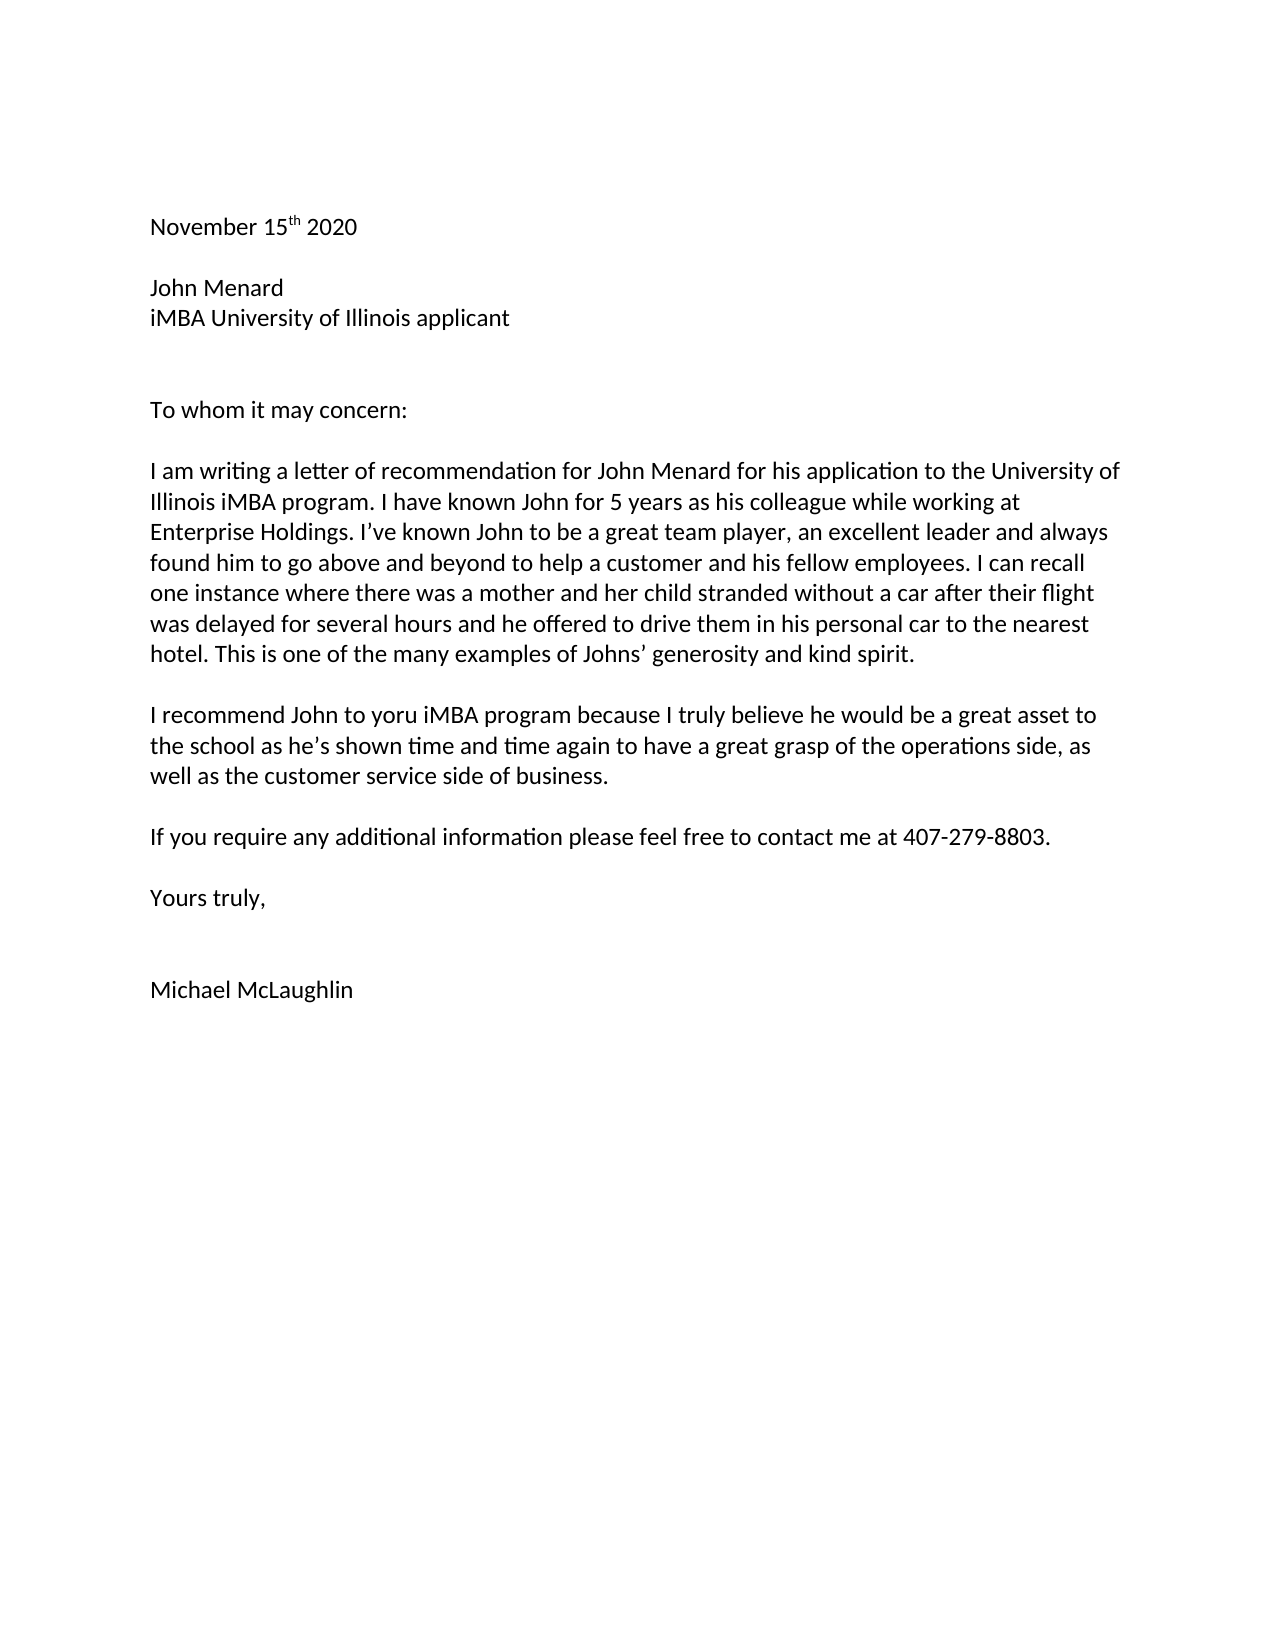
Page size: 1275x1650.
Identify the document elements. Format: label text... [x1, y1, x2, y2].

text Michael McLaughlin [150, 974, 1125, 1004]
text I recommend John to yoru iMBA program because I truly believe he would be a great asset to the school as he’s shown time and time again to have a great grasp of the operations side, as well as the customer service side of business. [150, 699, 1125, 791]
text November 15th 2020 [150, 211, 1125, 242]
text If you require any additional information please feel free to contact me at 407-279-8803. [150, 821, 1125, 852]
text I am writing a letter of recommendation for John Menard for his application to the University of Illinois iMBA program. I have known John for 5 years as his colleague while working at Enterprise Holdings. I’ve known John to be a great team player, an excellent leader and always found him to go above and beyond to help a customer and his fellow employees. I can recall one instance where there was a mother and her child stranded without a car after their flight was delayed for several hours and he offered to drive them in his personal car to the nearest hotel. This is one of the many examples of Johns’ generosity and kind spirit. [150, 455, 1125, 669]
text Yours truly, [150, 882, 1125, 913]
text iMBA University of Illinois applicant [150, 303, 1125, 333]
text To whom it may concern: [150, 394, 1125, 425]
text John Menard [150, 272, 1125, 303]
